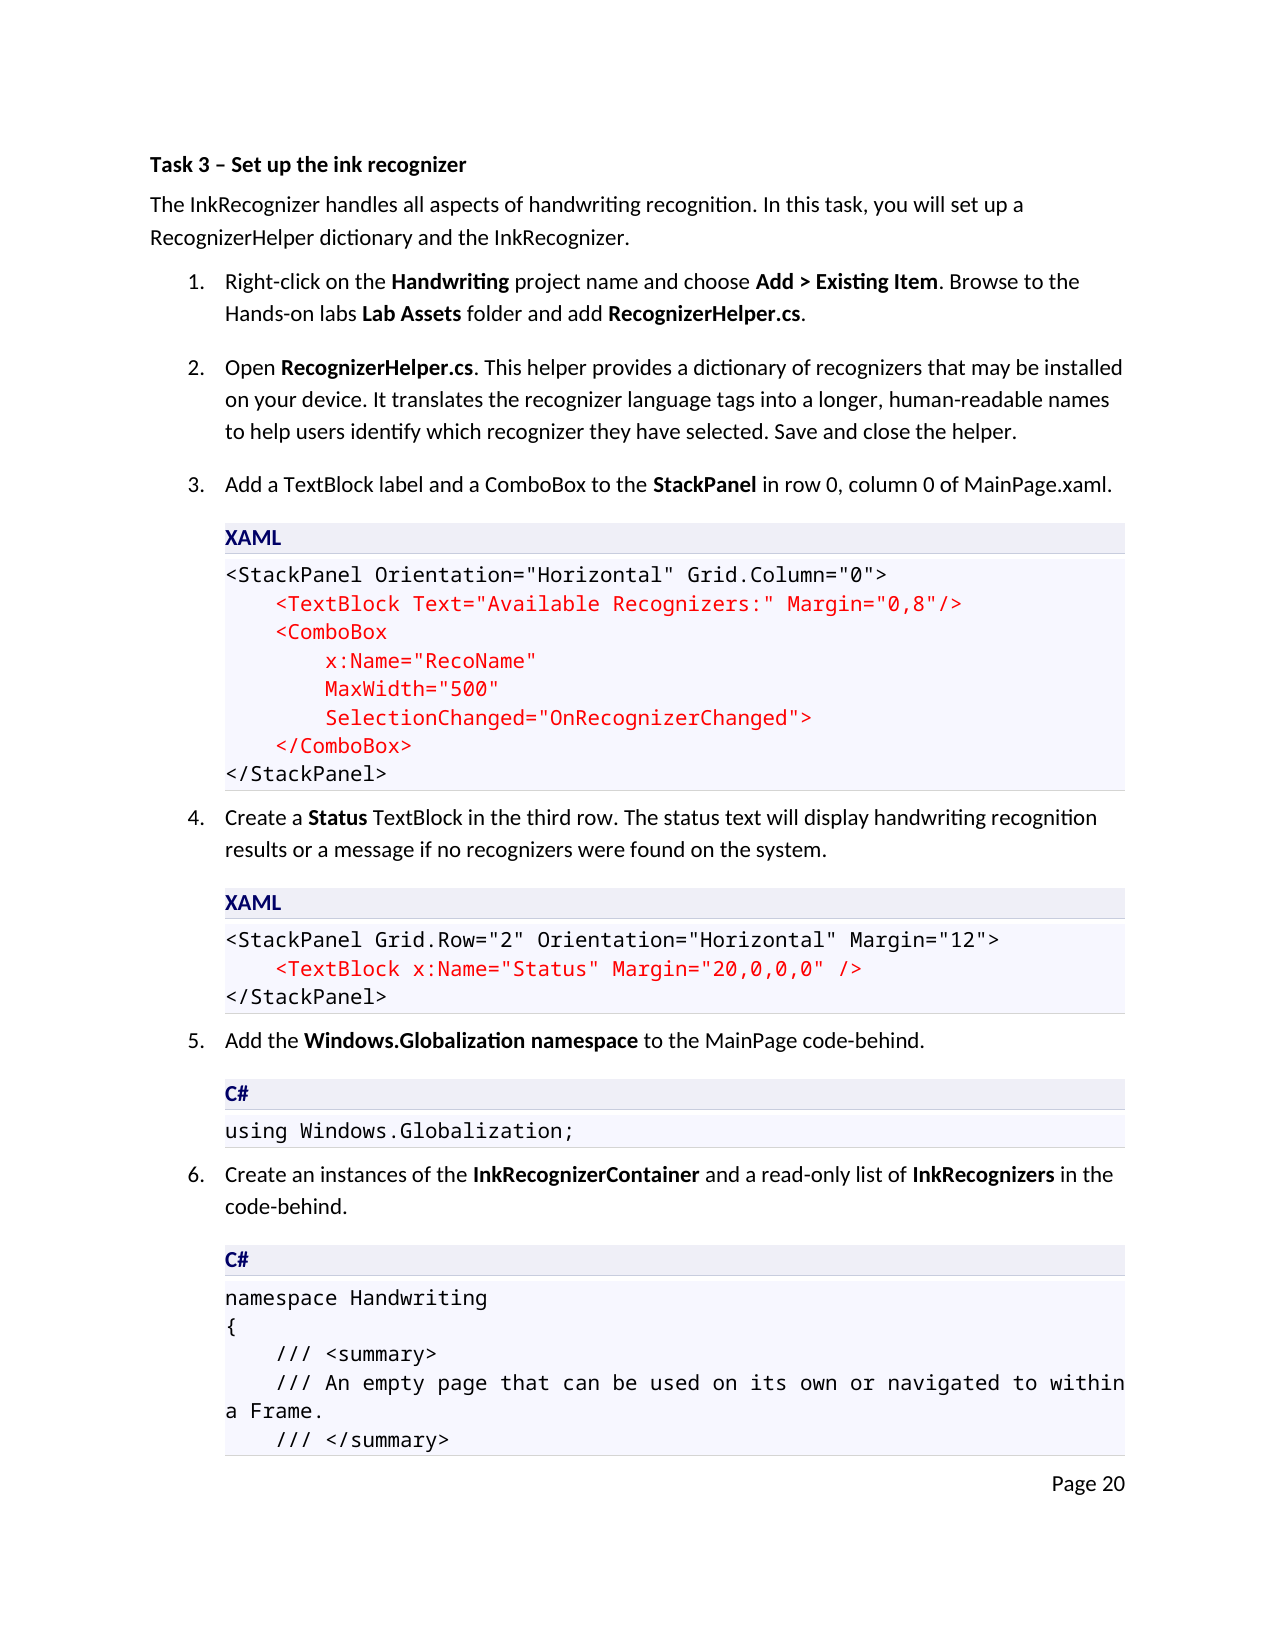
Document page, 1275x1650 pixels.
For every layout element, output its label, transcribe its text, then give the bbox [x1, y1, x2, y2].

text </StackPanel> [225, 980, 1125, 1013]
text { [225, 1308, 1125, 1337]
text XAML [225, 888, 1125, 918]
text Task 3 – Set up the ink recognizer [150, 150, 1125, 178]
text using Windows.Globalization; [225, 1115, 1125, 1147]
text <TextBlock Text="Available Recognizers:" Margin="0,8"/> [225, 586, 1125, 615]
text C# [225, 1079, 1125, 1109]
text XAML [225, 523, 1125, 553]
list Open RecognizerHelper.cs. This helper provides a dictionary of recognizers that may be installed on your device. It translates the recognizer language tags into a longer, human-readable names to help users identify which recognizer they have selected. Save and close the helper. [187, 353, 1125, 445]
text /// <summary> [225, 1337, 1125, 1365]
text /// An empty page that can be used on its own or navigated to within a Frame. [225, 1365, 1125, 1422]
text <StackPanel Orientation="Horizontal" Grid.Column="0"> [225, 559, 1125, 586]
text <TextBlock x:Name="Status" Margin="20,0,0,0" /> [225, 951, 1125, 980]
text C# [225, 1245, 1125, 1275]
list Create a Status TextBlock in the third row. The status text will display handwriting recognition results or a message if no recognizers were found on the system. [187, 803, 1125, 863]
list Add a TextBlock label and a ComboBox to the StackPanel in row 0, column 0 of MainPage.xaml. [187, 470, 1125, 498]
list Add the Windows.Globalization namespace to the MainPage code-behind. [187, 1026, 1125, 1054]
text <StackPanel Grid.Row="2" Orientation="Horizontal" Margin="12"> [225, 924, 1125, 951]
text The InkRecognizer handles all aspects of handwriting recognition. In this task, you will set up a RecognizerHelper dictionary and the InkRecognizer. [150, 191, 1125, 251]
list Right-click on the Handwriting project name and choose Add > Existing Item. Browse to the Hands-on labs Lab Assets folder and add RecognizerHelper.cs. [187, 267, 1125, 328]
list Create an instances of the InkRecognizerContainer and a read-only list of InkRecognizers in the code-behind. [187, 1160, 1125, 1220]
text /// </summary> [225, 1422, 1125, 1455]
text namespace Handwriting [225, 1281, 1125, 1308]
list <ComboBox x:Name="RecoName" MaxWidth="500" SelectionChanged="OnRecognizerChanged"> </ComboBox> [225, 615, 1125, 757]
text </StackPanel> [225, 757, 1125, 790]
